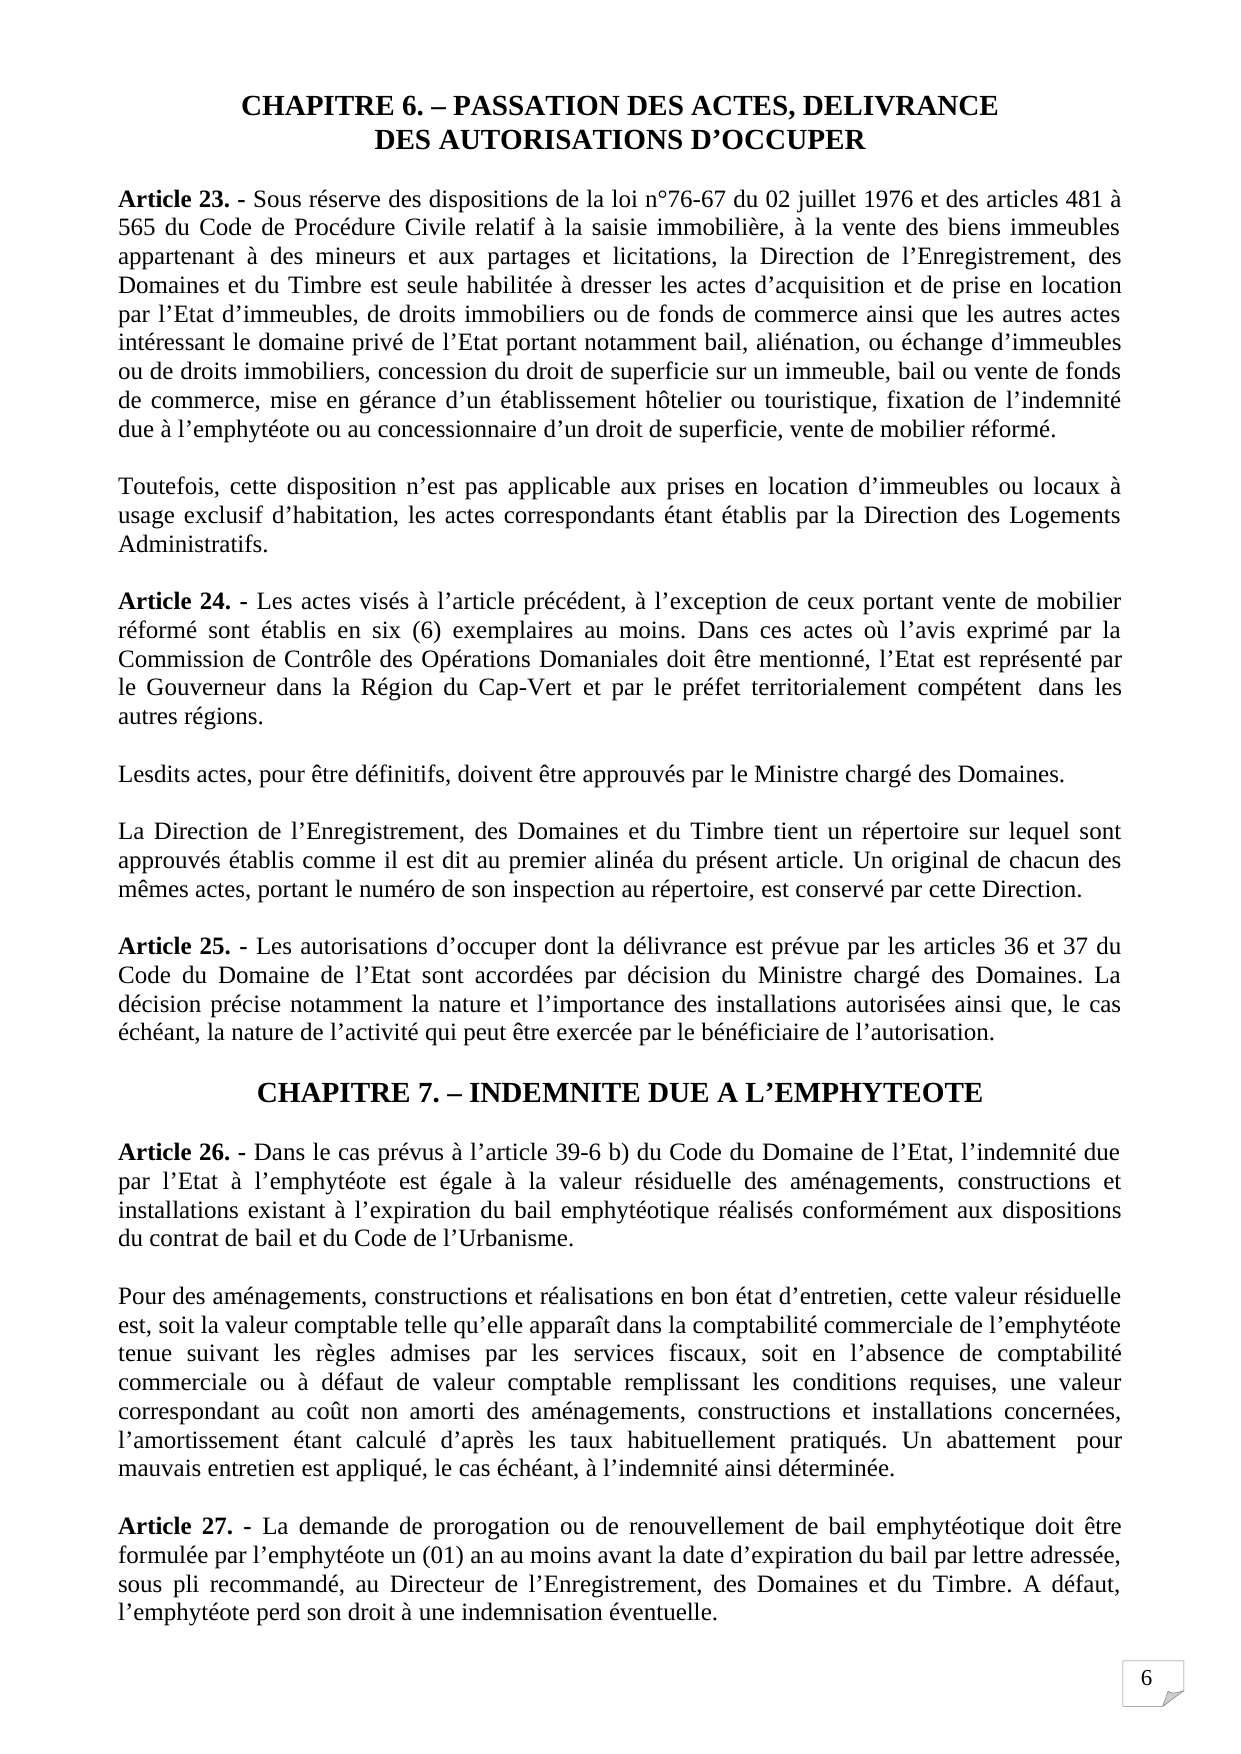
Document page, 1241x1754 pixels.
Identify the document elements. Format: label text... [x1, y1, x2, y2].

text Article 23. - Sous réserve des dispositions de la loi n°76-67 du 02 juillet 1976 et des articles 481 à 565 du Code de Procédure Civile relatif à la saisie immobilière, à la vente des biens immeubles appartenant à des mineurs et aux partages et licitations, la Direction de l’Enregistrement, des Domaines et du Timbre est seule habilitée à dresser les actes d’acquisition et de prise en location par l’Etat d’immeubles, de droits immobiliers ou de fonds de commerce ainsi que les autres actes intéressant le domaine privé de l’Etat portant notamment bail, aliénation, ou échange d’immeubles ou de droits immobiliers, concession du droit de superficie sur un immeuble, bail ou vente de fonds de commerce, mise en gérance d’un établissement hôtelier ou touristique, fixation de l’indemnité due à l’emphytéote ou au concessionnaire d’un droit de superficie, vente de mobilier réformé. [118, 184, 1122, 442]
text Article 24. - Les actes visés à l’article précédent, à l’exception de ceux portant vente de mobilier réformé sont établis en six (6) exemplaires au moins. Dans ces actes où l’avis exprimé par la Commission de Contrôle des Opérations Domaniales doit être mentionné, l’Etat est représenté par le Gouverneur dans la Région du Cap-Vert et par le préfet territorialement compétent dans les autres régions. [118, 586, 1122, 730]
picture [1162, 1690, 1181, 1704]
text Pour des aménagements, constructions et réalisations en bon état d’entretien, cette valeur résiduelle est, soit la valeur comptable telle qu’elle apparaît dans la comptabilité commerciale de l’emphytéote tenue suivant les règles admises par les services fiscaux, soit en l’absence de comptabilité commerciale ou à défaut de valeur comptable remplissant les conditions requises, une valeur correspondant au coût non amorti des aménagements, constructions et installations concernées, l’amortissement étant calculé d’après les taux habituellement pratiqués. Un abattement pour mauvais entretien est appliqué, le cas échéant, à l’indemnité ainsi déterminée. [118, 1281, 1122, 1482]
subtitle CHAPITRE 6. – PASSATION DES ACTES, DELIVRANCE DES AUTORISATIONS D’OCCUPER [228, 88, 1012, 156]
text Article 27. - La demande de prorogation ou de renouvellement de bail emphytéotique doit être formulée par l’emphytéote un (01) an au moins avant la date d’expiration du bail par lettre adressée, sous pli recommandé, au Directeur de l’Enregistrement, des Domaines et du Timbre. A défaut, l’emphytéote perd son droit à une indemnisation éventuelle. [118, 1511, 1122, 1626]
text Article 25. - Les autorisations d’occuper dont la délivrance est prévue par les articles 36 et 37 du Code du Domaine de l’Etat sont accordées par décision du Ministre chargé des Domaines. La décision précise notamment la nature et l’importance des installations autorisées ainsi que, le cas échéant, la nature de l’activité qui peut être exercée par le bénéficiaire de l’autorisation. [118, 931, 1122, 1046]
picture [1164, 1692, 1184, 1707]
subtitle CHAPITRE 7. – INDEMNITE DUE A L’EMPHYTEOTE [117, 1076, 1123, 1109]
text Lesdits actes, pour être définitifs, doivent être approuvés par le Ministre chargé des Domaines. [118, 759, 1148, 787]
text Article 26. - Dans le cas prévus à l’article 39-6 b) du Code du Domaine de l’Etat, l’indemnité due par l’Etat à l’emphytéote est égale à la valeur résiduelle des aménagements, constructions et installations existant à l’expiration du bail emphytéotique réalisés conformément aux dispositions du contrat de bail et du Code de l’Urbanisme. [118, 1137, 1122, 1252]
picture [1165, 1693, 1178, 1703]
text Toutefois, cette disposition n’est pas applicable aux prises en location d’immeubles ou locaux à usage exclusif d’habitation, les actes correspondants étant établis par la Direction des Logements Administratifs. [118, 471, 1122, 557]
text La Direction de l’Enregistrement, des Domaines et du Timbre tient un répertoire sur lequel sont approuvés établis comme il est dit au premier alinéa du présent article. Un original de chacun des mêmes actes, portant le numéro de son inspection au répertoire, est conservé par cette Direction. [118, 816, 1122, 902]
